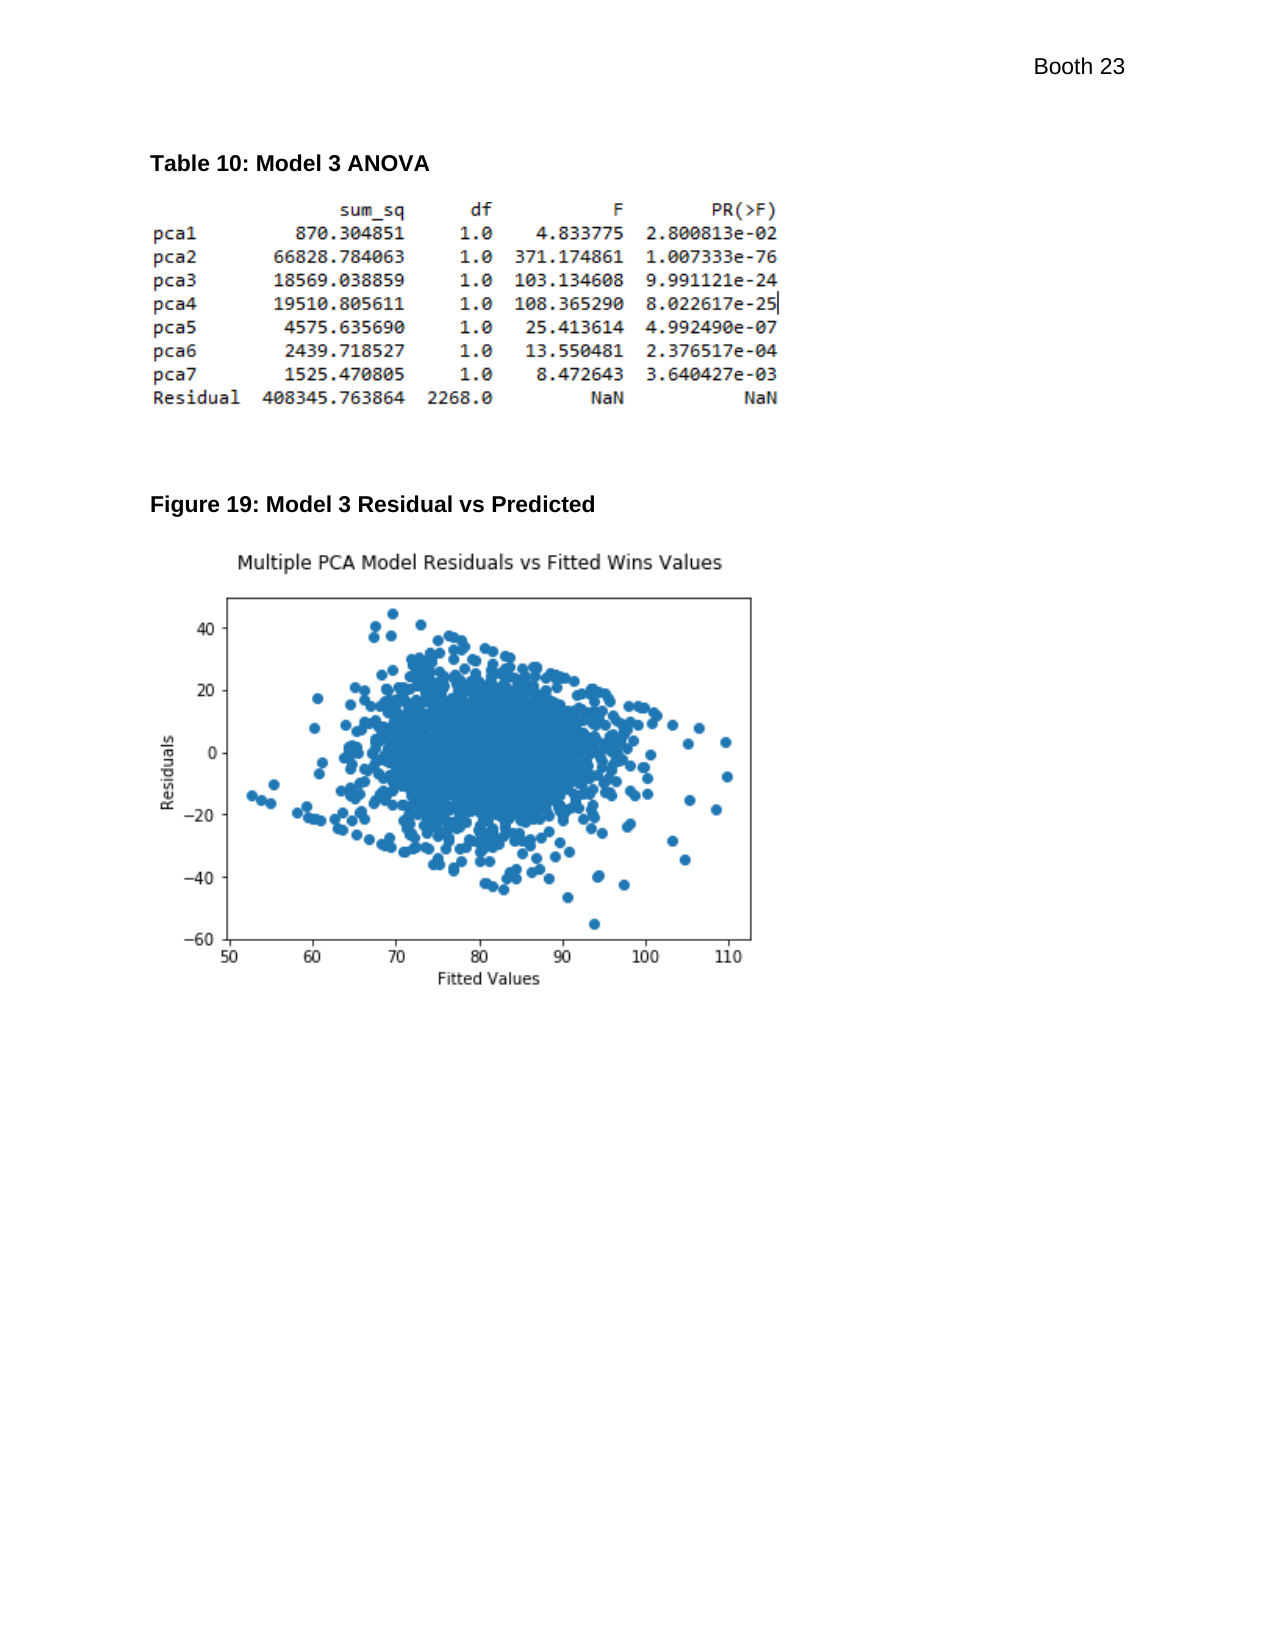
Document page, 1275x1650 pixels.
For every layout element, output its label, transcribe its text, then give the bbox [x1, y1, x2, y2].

text Table 10: Model 3 ANOVA [150, 150, 1125, 176]
picture [150, 543, 766, 999]
picture [150, 202, 789, 412]
